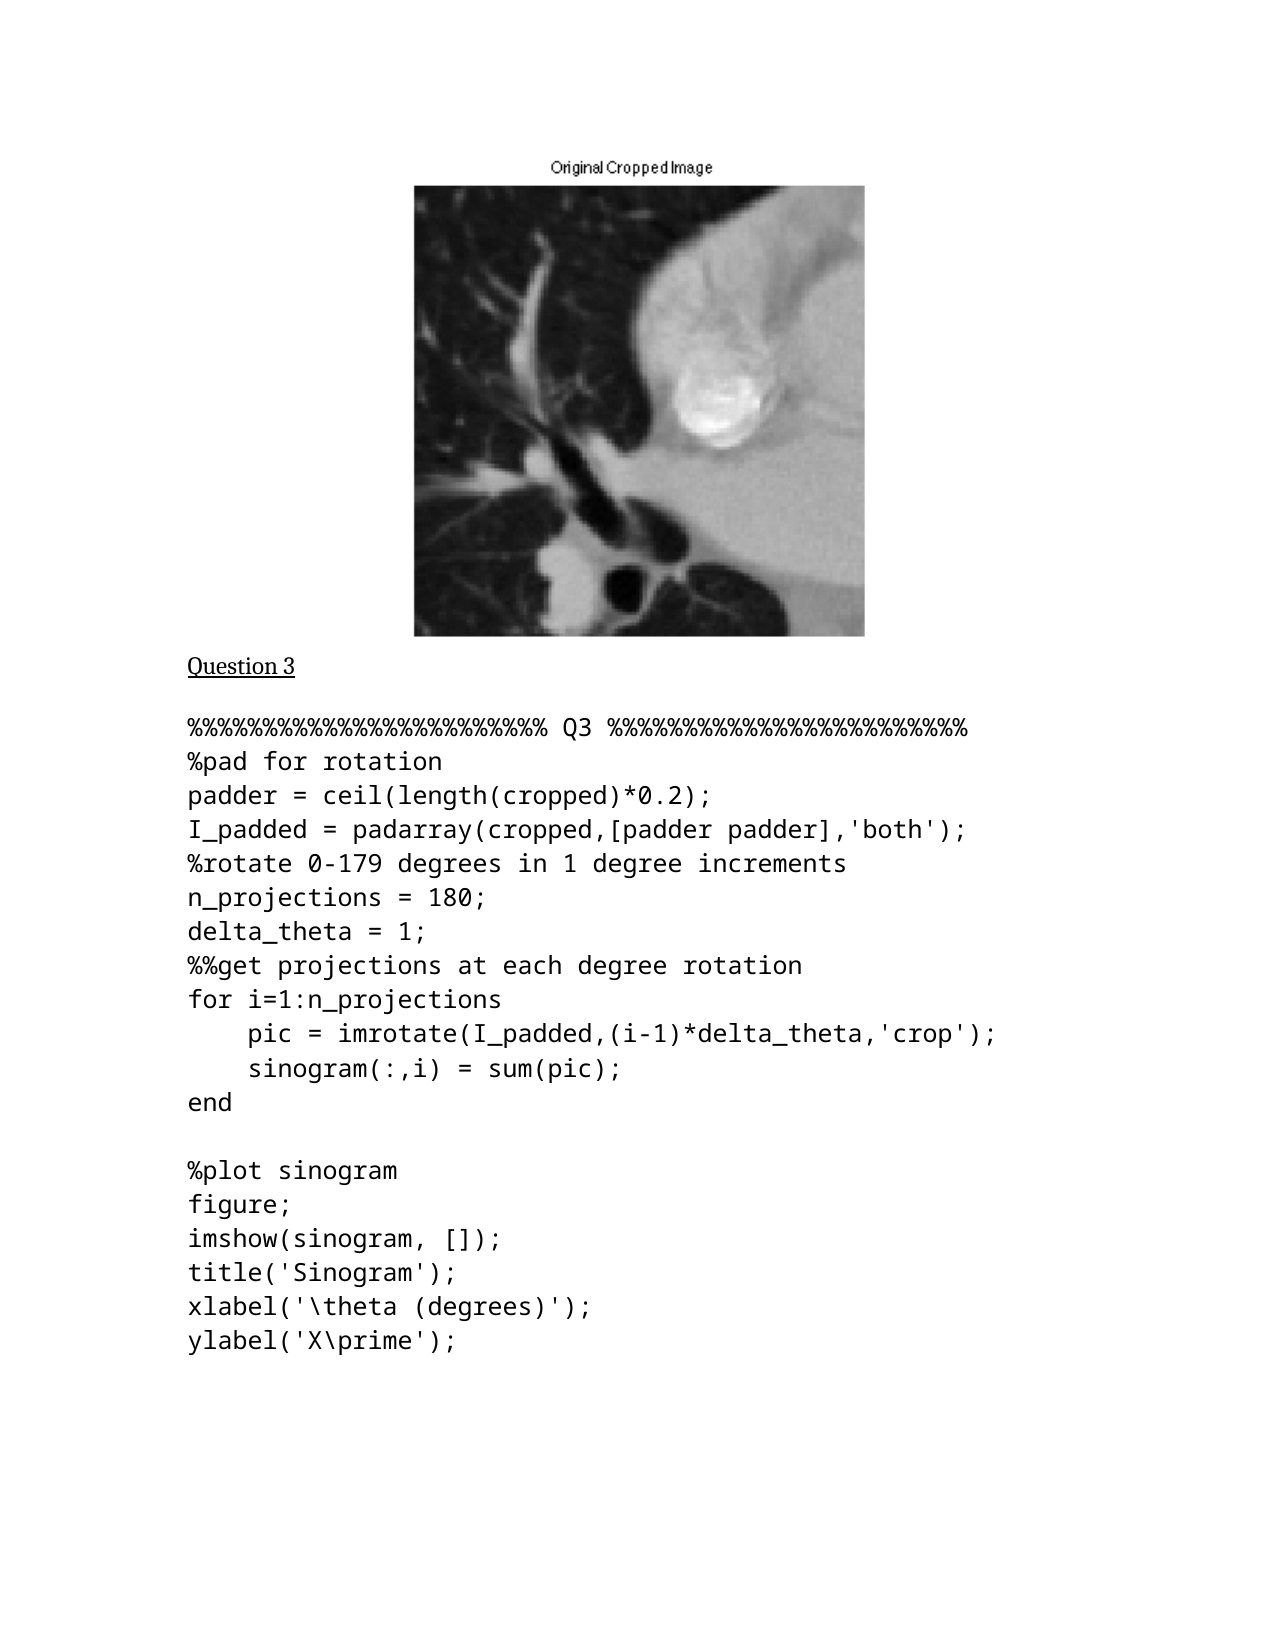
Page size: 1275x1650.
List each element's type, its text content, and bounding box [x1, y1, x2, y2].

text figure; [187, 1186, 1087, 1221]
text pic = imrotate(I_padded,(i-1)*delta_theta,'crop'); [187, 1016, 1087, 1050]
text delta_theta = 1; [187, 914, 1087, 948]
text end [187, 1084, 1087, 1118]
text %pad for rotation [187, 744, 1087, 778]
text Question 3 [187, 652, 1087, 681]
text %%%%%%%%%%%%%%%%%%%%%%%% Q3 %%%%%%%%%%%%%%%%%%%%%%%% [187, 709, 1087, 744]
picture [398, 150, 877, 653]
text imshow(sinogram, []); [187, 1221, 1087, 1254]
text I_padded = padarray(cropped,[padder padder],'both'); [187, 812, 1087, 846]
text %rotate 0-179 degrees in 1 degree increments [187, 846, 1087, 880]
text %%get projections at each degree rotation [187, 948, 1087, 982]
text sinogram(:,i) = sum(pic); [187, 1050, 1087, 1084]
text n_projections = 180; [187, 880, 1087, 914]
text xlabel('\theta (degrees)'); [187, 1289, 1087, 1323]
text ylabel('X\prime'); [187, 1323, 1087, 1357]
text for i=1:n_projections [187, 982, 1087, 1016]
text padder = ceil(length(cropped)*0.2); [187, 778, 1087, 812]
text title('Sinogram'); [187, 1254, 1087, 1289]
text %plot sinogram [187, 1152, 1087, 1186]
